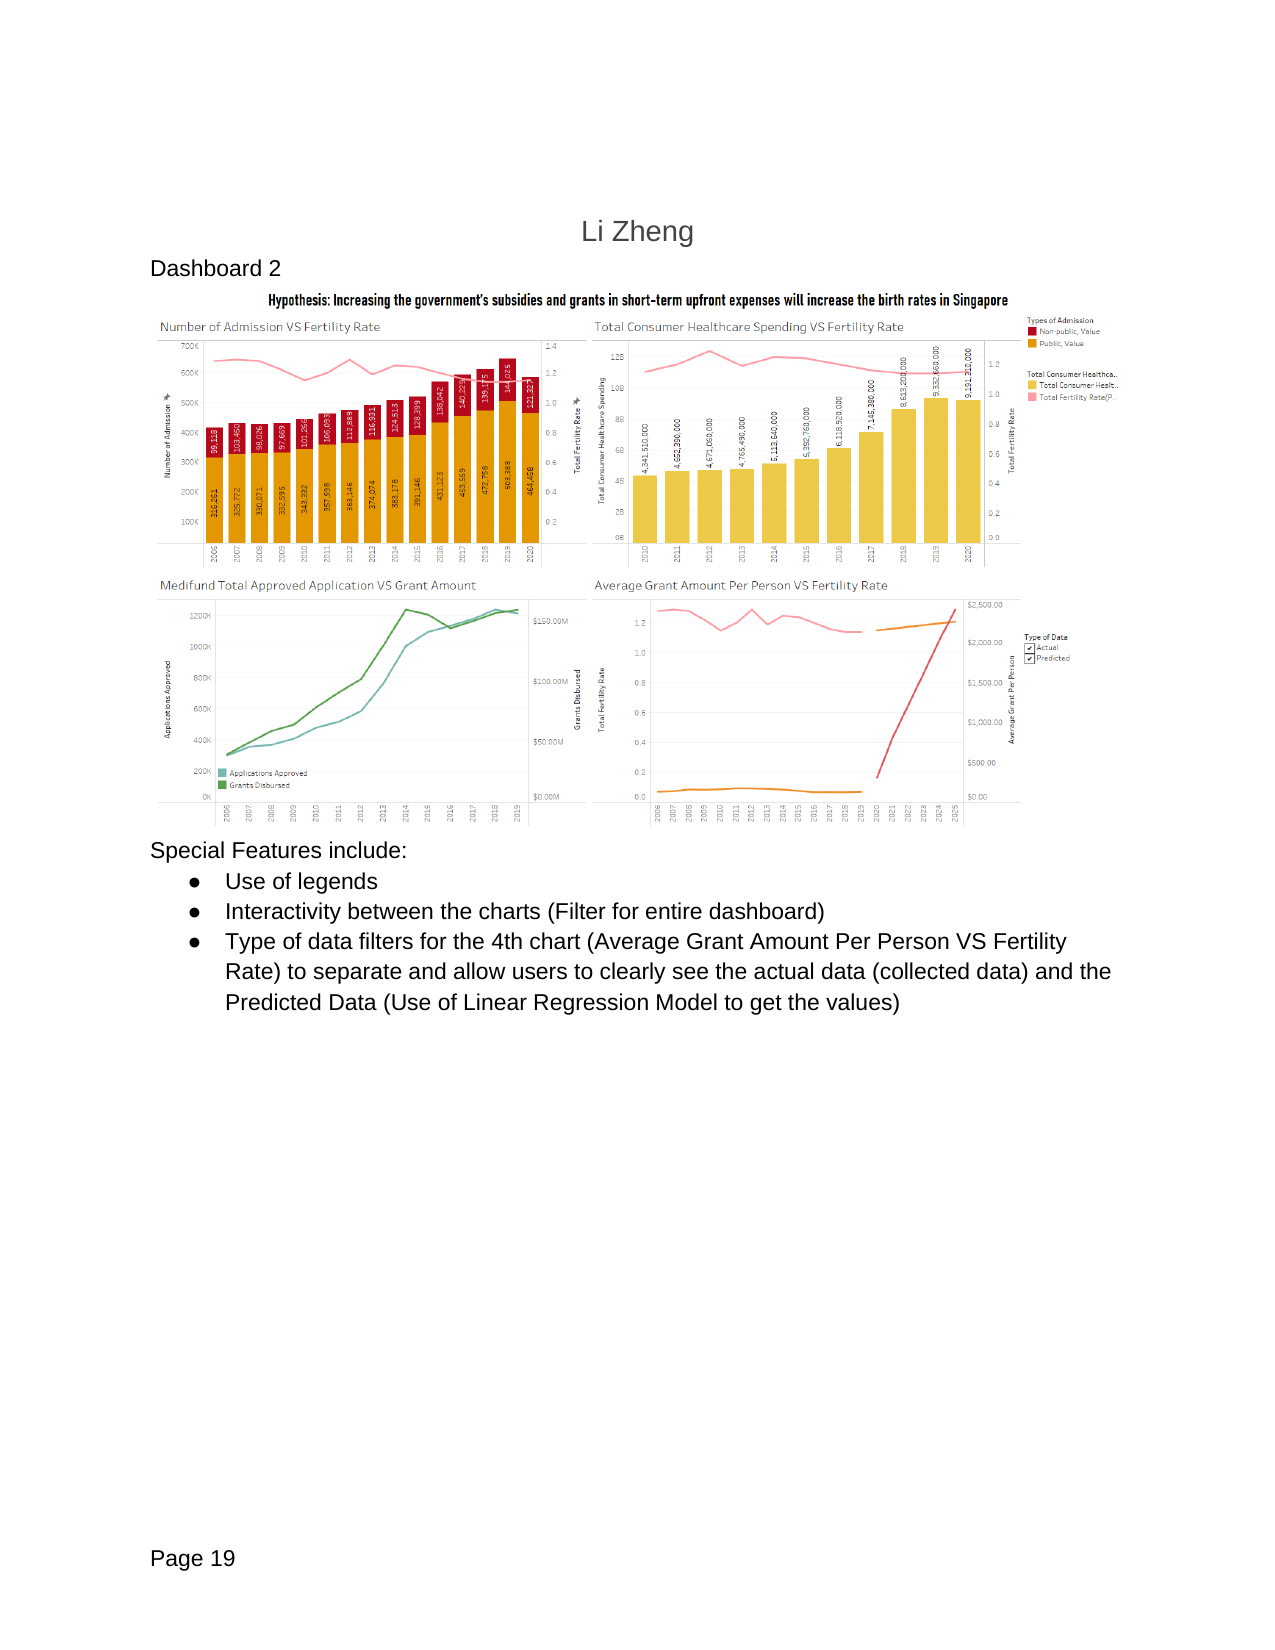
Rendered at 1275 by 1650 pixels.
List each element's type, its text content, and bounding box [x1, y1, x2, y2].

picture [150, 285, 1125, 834]
text Dashboard 2 [150, 255, 1125, 282]
subtitle Li Zheng [150, 213, 1125, 247]
list Interactivity between the charts (Filter for entire dashboard) [187, 898, 1125, 924]
list Type of data filters for the 4th chart (Average Grant Amount Per Person VS Fertility Rate) to separate and allow users to clearly see the actual data (collected data) and the Predicted Data (Use of Linear Regression Model to get the values) [187, 928, 1125, 1015]
list Use of legends [187, 868, 1125, 894]
text Special Features include: [150, 837, 1125, 864]
